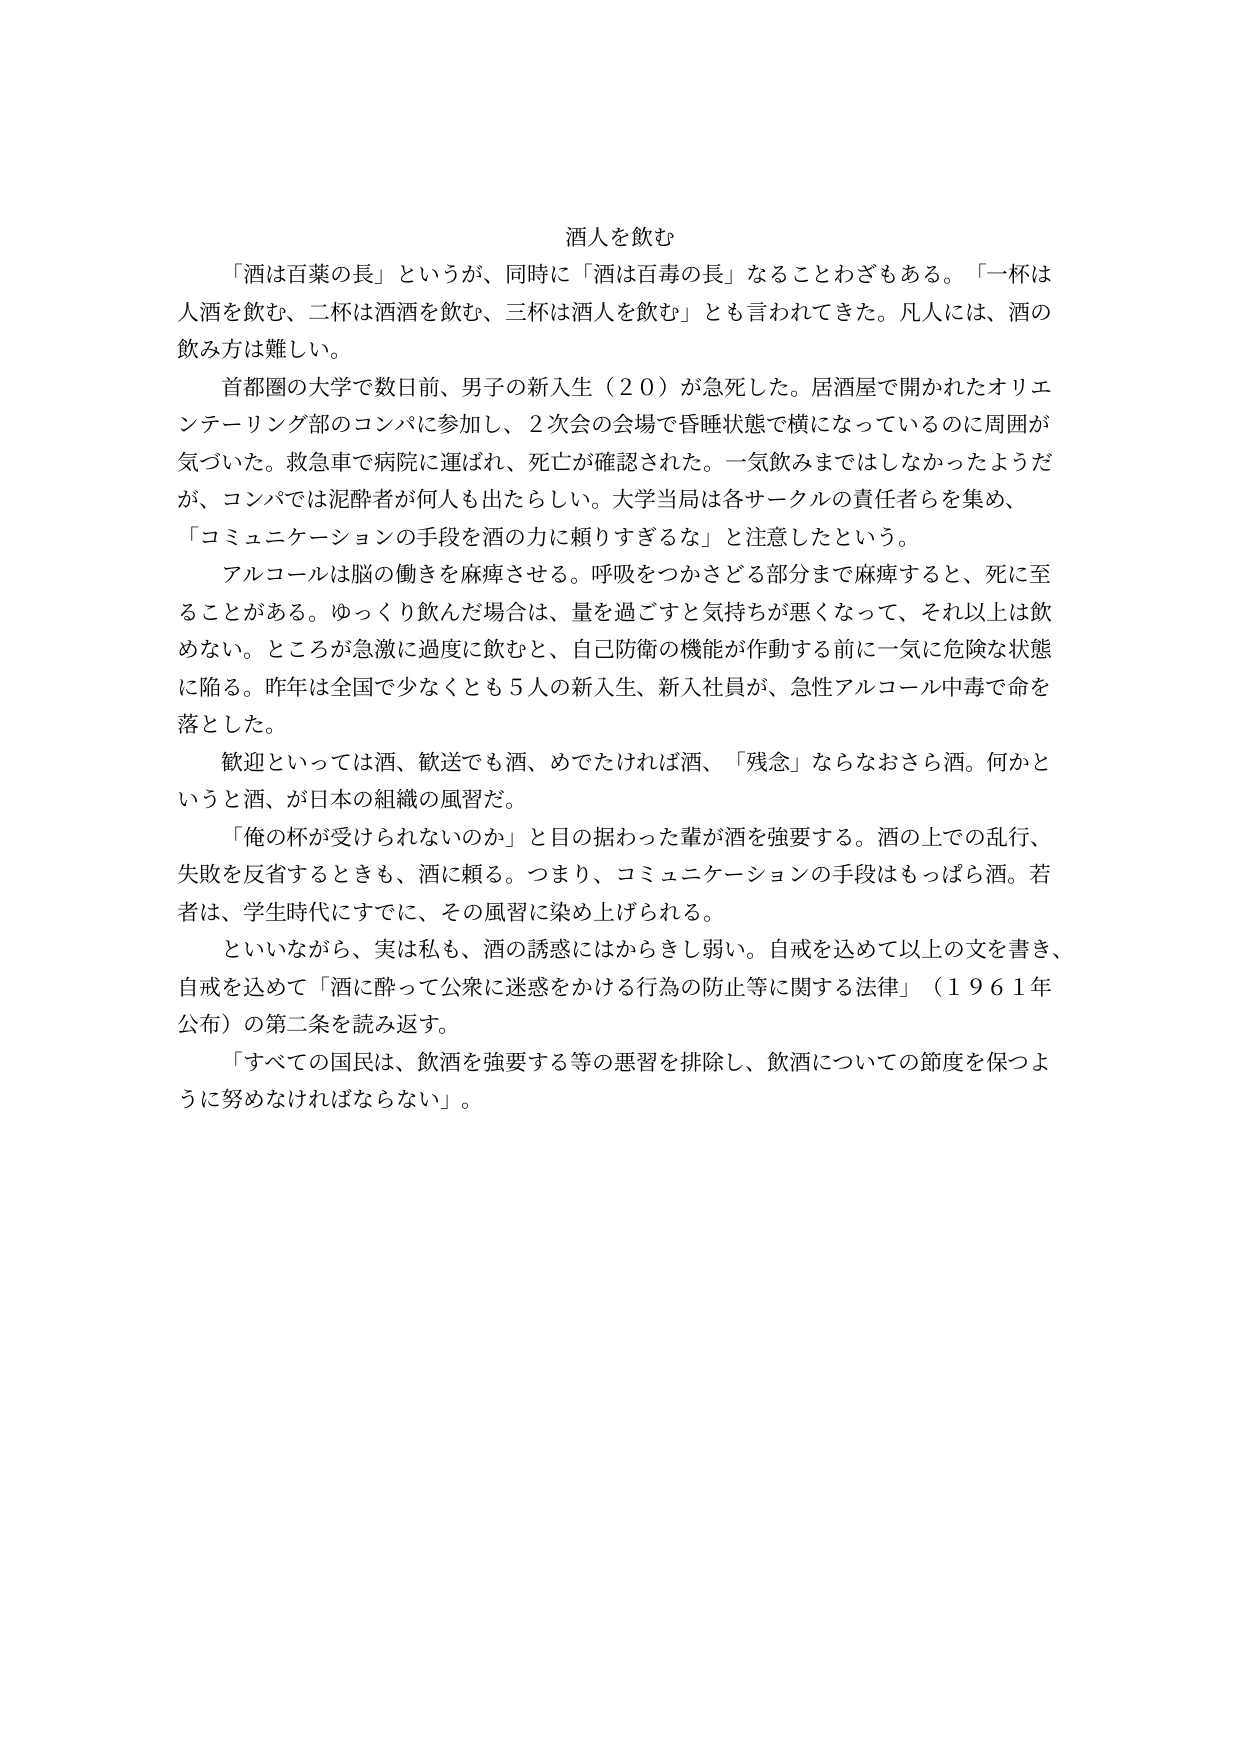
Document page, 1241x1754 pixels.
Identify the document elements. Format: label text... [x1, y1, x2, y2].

text 歓迎といっては酒、歓送でも酒、めでたければ酒、「残念」ならなおさら酒。何かというと酒、が日本の組織の風習だ。 [177, 742, 1063, 817]
text 「すべての国民は、飲酒を強要する等の悪習を排除し、飲酒についての節度を保つように努めなければならない」。 [177, 1042, 1063, 1117]
text 「酒は百薬の長」というが、同時に「酒は百毒の長」なることわざもある。「一杯は人酒を飲む、二杯は酒酒を飲む、三杯は酒人を飲む」とも言われてきた。凡人には、酒の飲み方は難しい。 [177, 254, 1063, 367]
text 首都圏の大学で数日前、男子の新入生（２０）が急死した。居酒屋で開かれたオリエンテーリング部のコンパに参加し、２次会の会場で昏睡状態で横になっているのに周囲が気づいた。救急車で病院に運ばれ、死亡が確認された。一気飲みまではしなかったようだが、コンパでは泥酔者が何人も出たらしい。大学当局は各サークルの責任者らを集め、「コミュニケーションの手段を酒の力に頼りすぎるな」と注意したという。 [177, 367, 1063, 554]
text 「俺の杯が受けられないのか」と目の据わった輩が酒を強要する。酒の上での乱行、失敗を反省するときも、酒に頼る。つまり、コミュニケーションの手段はもっぱら酒。若者は、学生時代にすでに、その風習に染め上げられる。 [177, 817, 1063, 929]
text アルコールは脳の働きを麻痺させる。呼吸をつかさどる部分まで麻痺すると、死に至ることがある。ゆっくり飲んだ場合は、量を過ごすと気持ちが悪くなって、それ以上は飲めない。ところが急激に過度に飲むと、自己防衛の機能が作動する前に一気に危険な状態に陥る。昨年は全国で少なくとも５人の新入生、新入社員が、急性アルコール中毒で命を落とした。 [177, 554, 1063, 742]
text といいながら、実は私も、酒の誘惑にはからきし弱い。自戒を込めて以上の文を書き、自戒を込めて「酒に酔って公衆に迷惑をかける行為の防止等に関する法律」（１９６１年公布）の第二条を読み返す。 [177, 929, 1063, 1042]
text 酒人を飲む [177, 217, 1063, 254]
